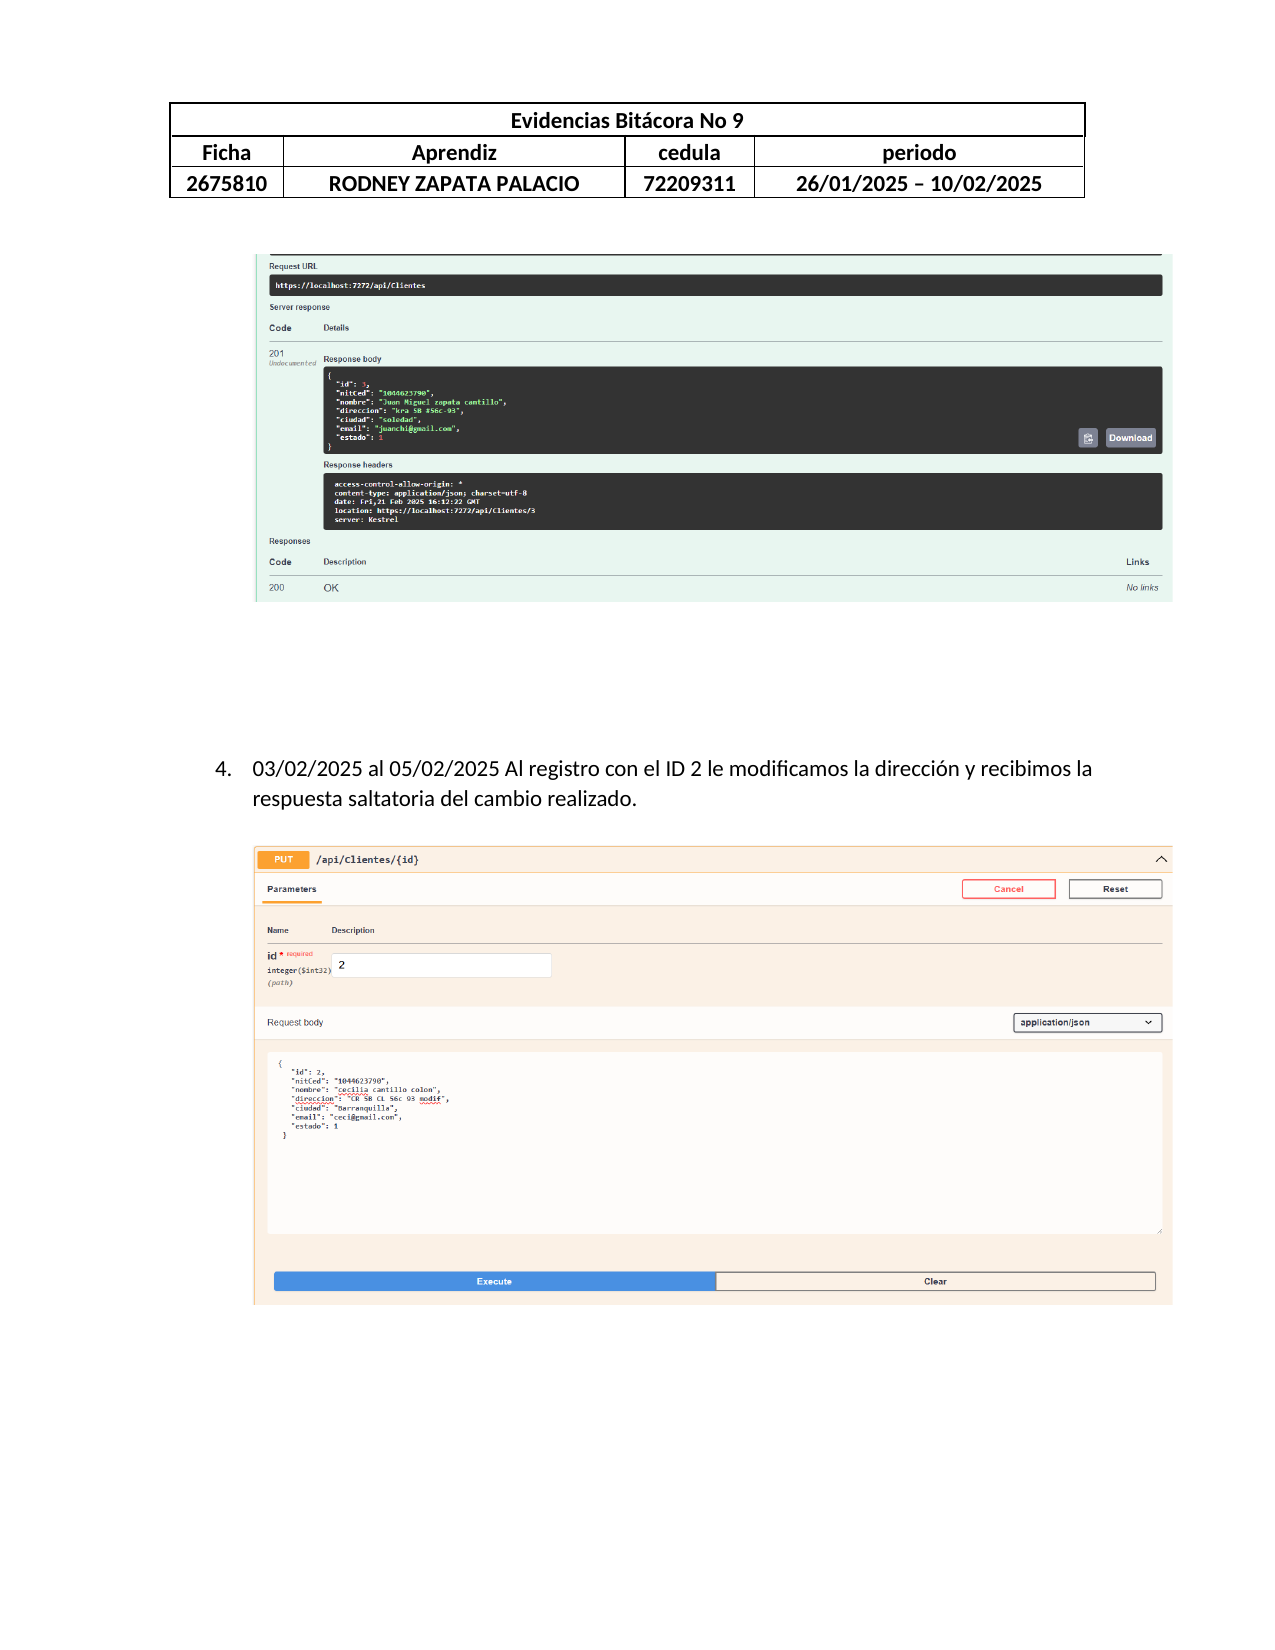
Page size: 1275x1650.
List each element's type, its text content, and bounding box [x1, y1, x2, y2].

picture [252, 845, 1173, 1305]
list 03/02/2025 al 05/02/2025 Al registro con el ID 2 le modificamos la dirección y recibimos la respuesta saltatoria del cambio realizado. [215, 754, 1098, 813]
picture [252, 254, 1173, 602]
